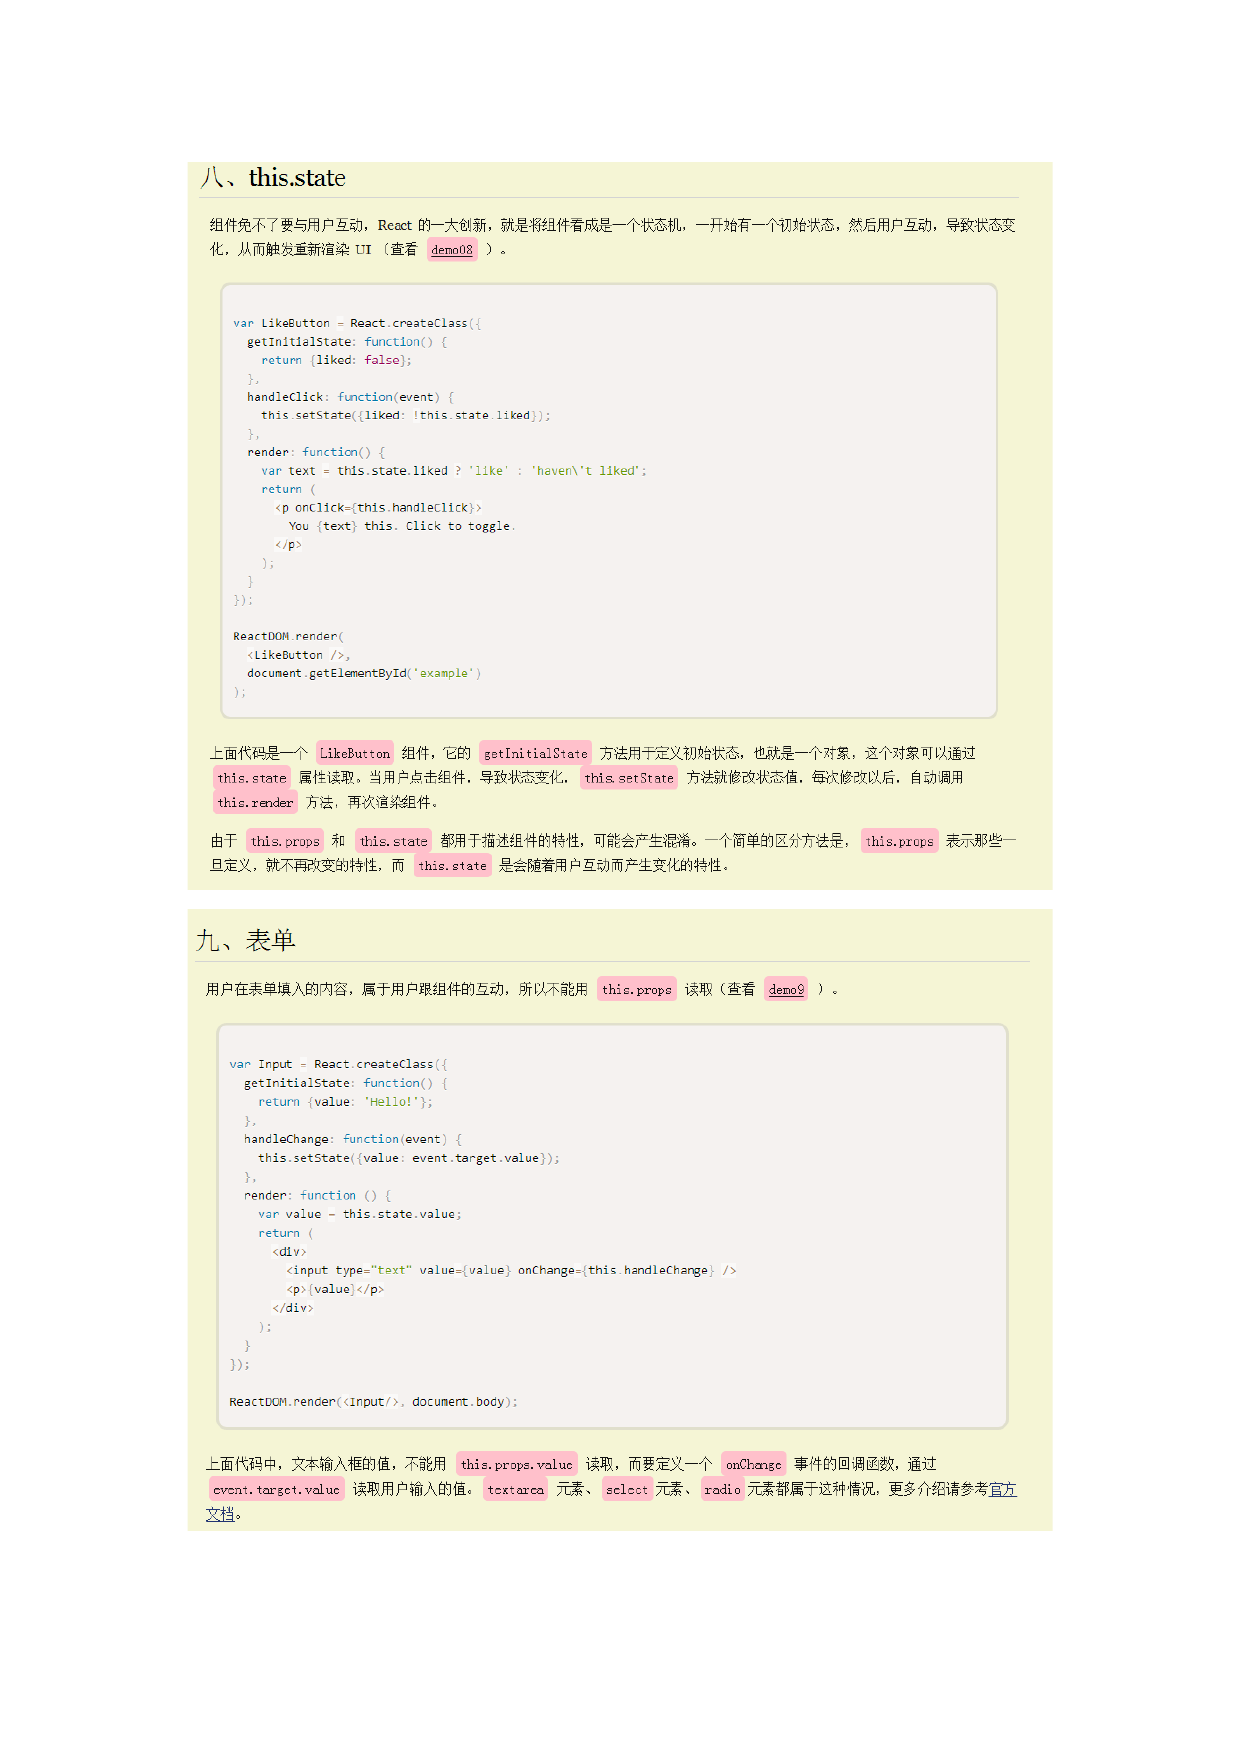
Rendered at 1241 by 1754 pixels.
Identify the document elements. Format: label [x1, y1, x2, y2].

picture [187, 162, 1053, 890]
picture [187, 909, 1053, 1531]
